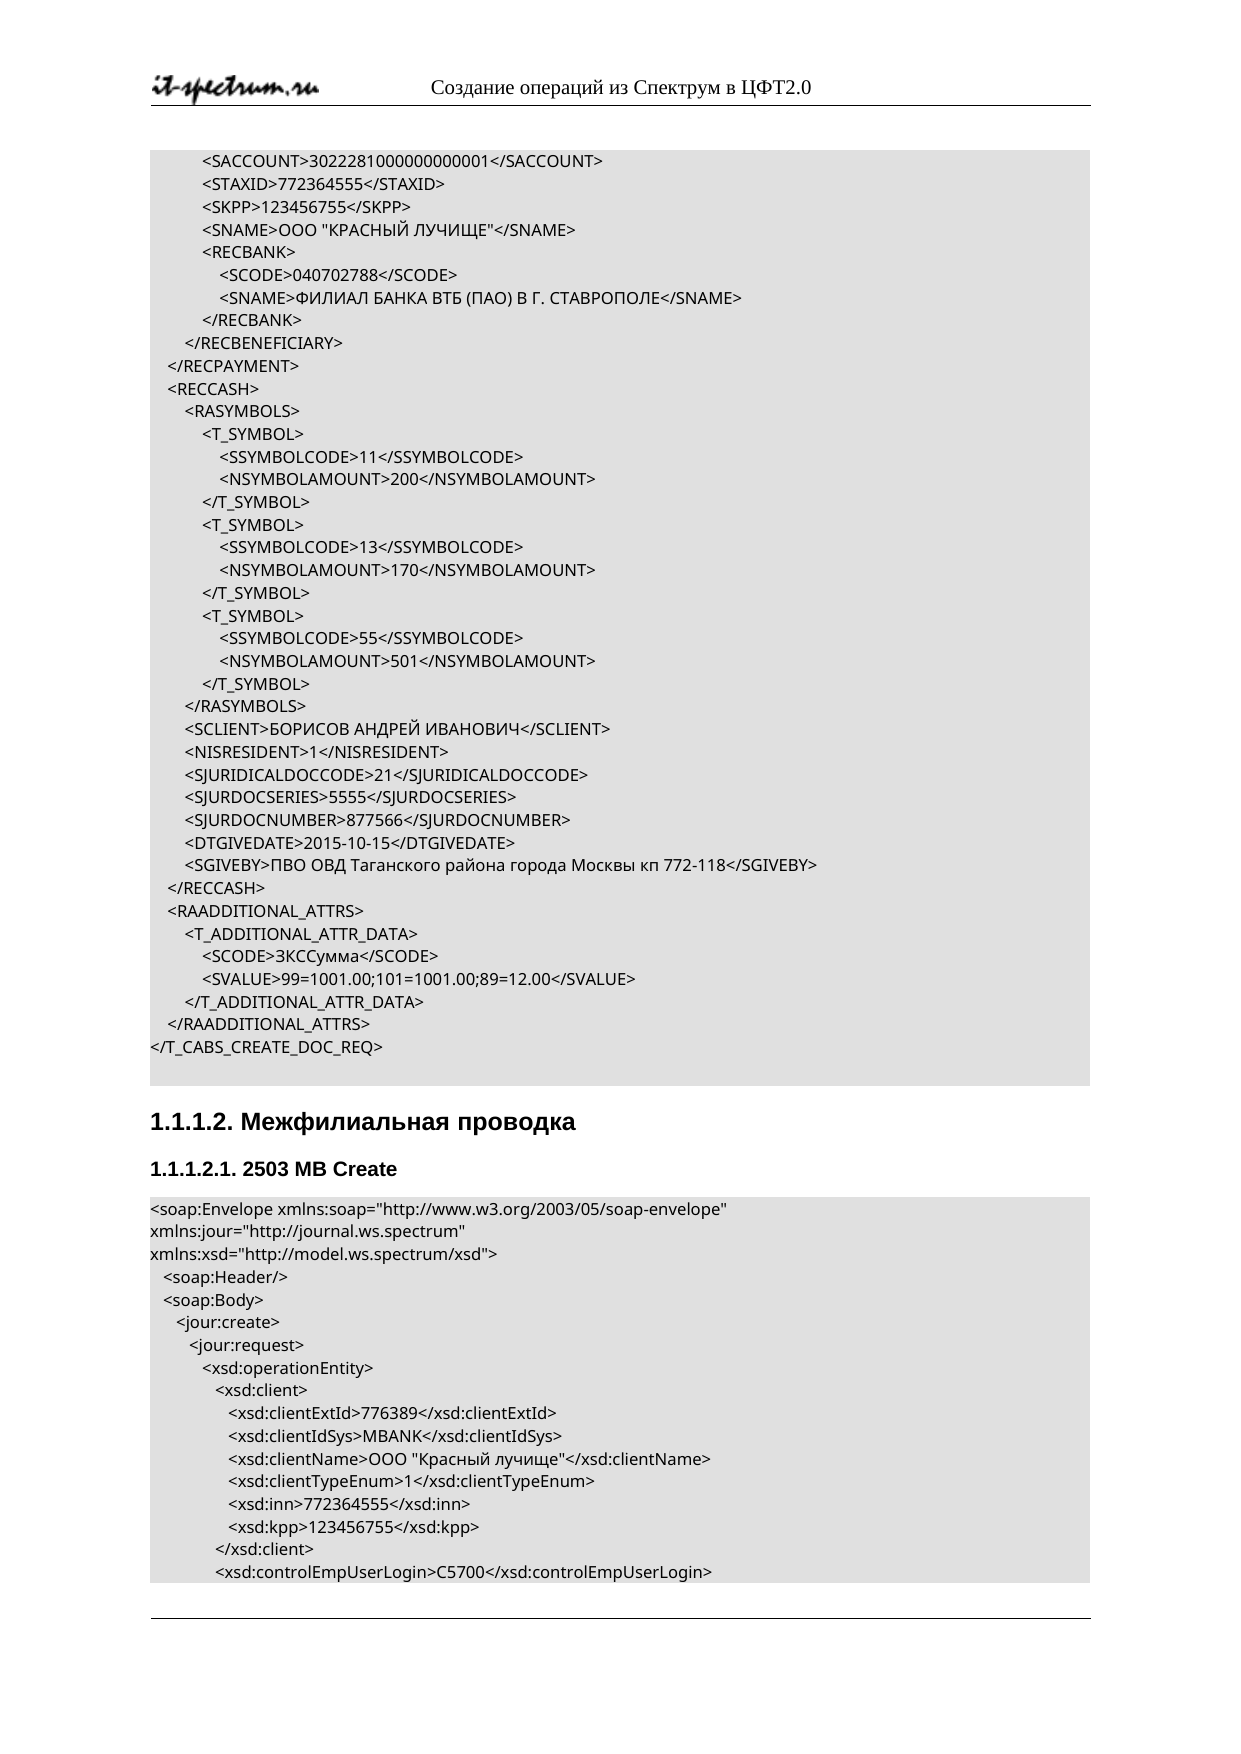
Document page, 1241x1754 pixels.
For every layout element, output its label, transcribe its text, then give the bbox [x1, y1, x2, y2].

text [150, 1197, 1090, 1583]
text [150, 150, 1090, 1086]
picture [152, 75, 319, 105]
text 1.1.1.2.1. 2503 MB Create [150, 1157, 1090, 1181]
text 1.1.1.2. Межфилиальная проводка [150, 1107, 1090, 1136]
